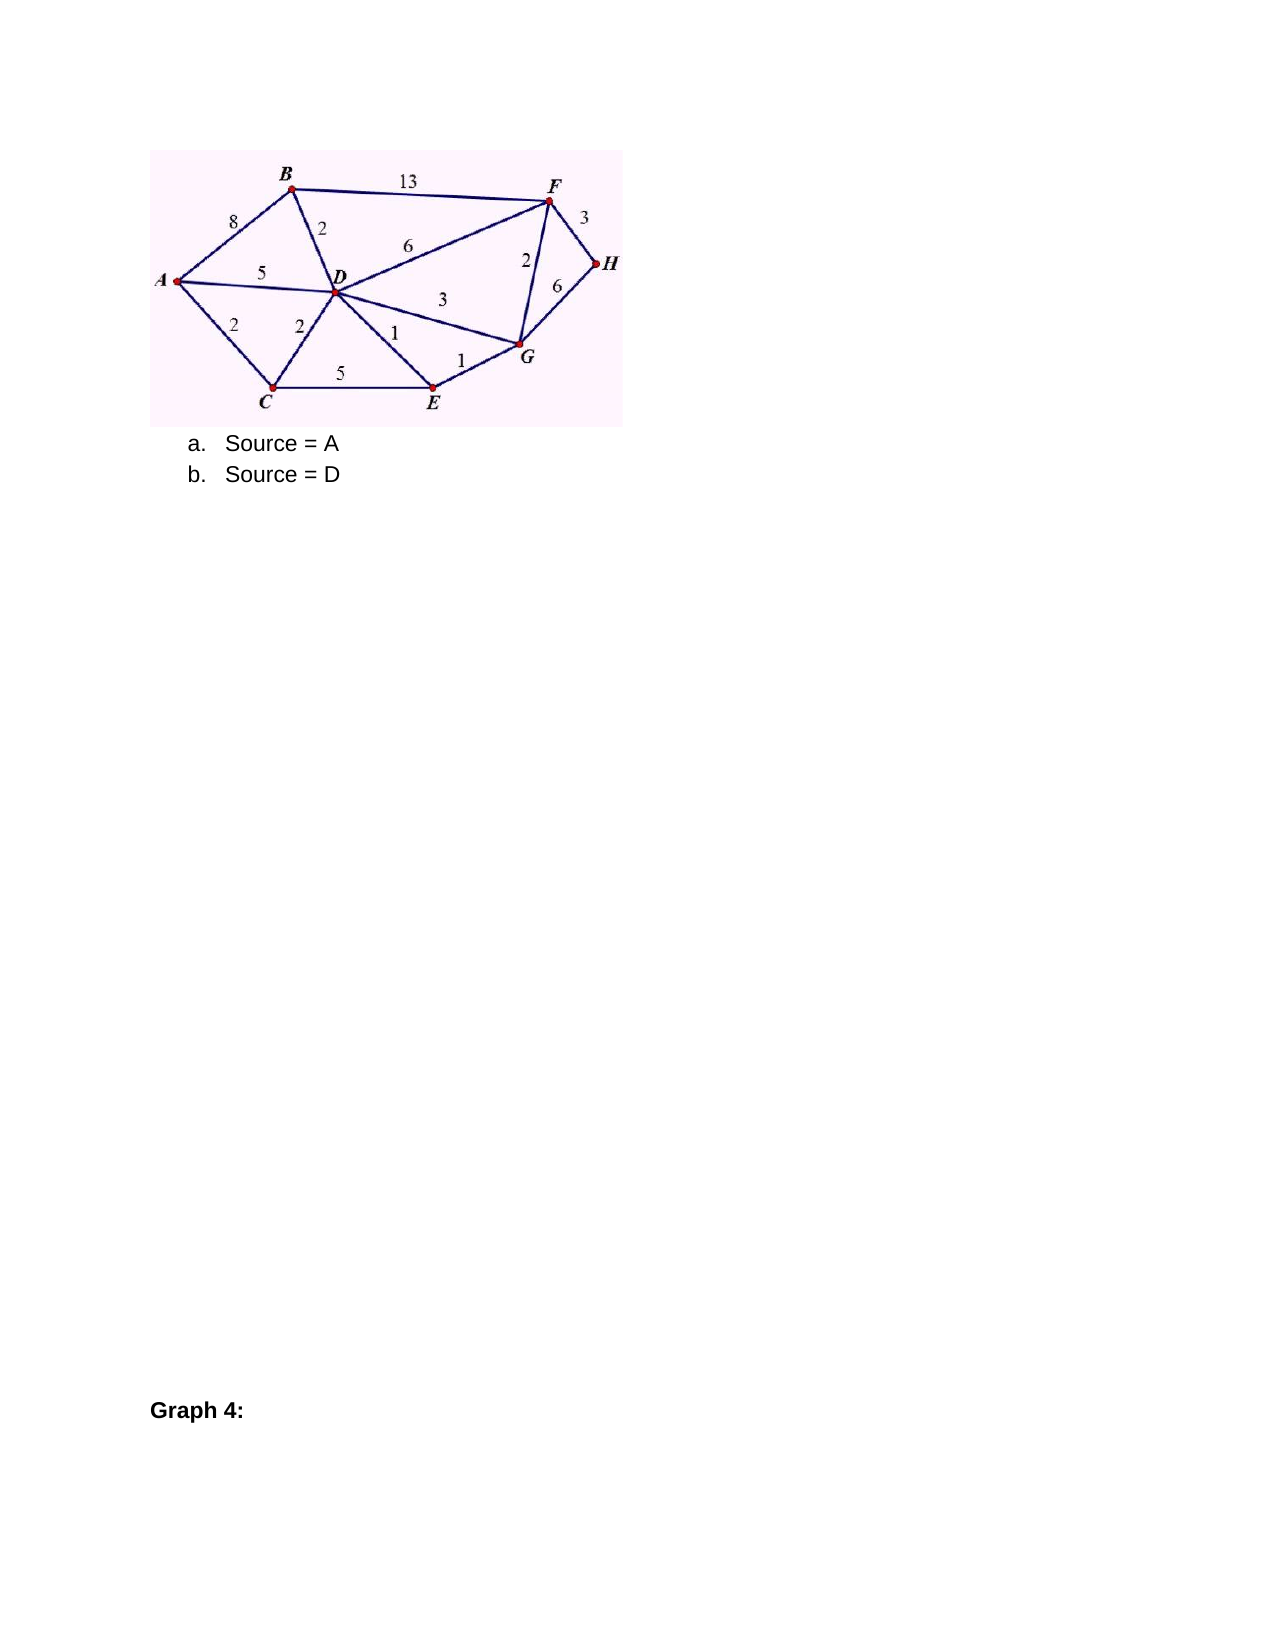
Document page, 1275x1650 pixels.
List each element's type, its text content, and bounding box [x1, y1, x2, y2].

list Source = D [187, 461, 1125, 487]
list Source = A [187, 430, 1125, 457]
text Graph 4: [150, 1397, 1125, 1423]
picture [150, 150, 623, 427]
